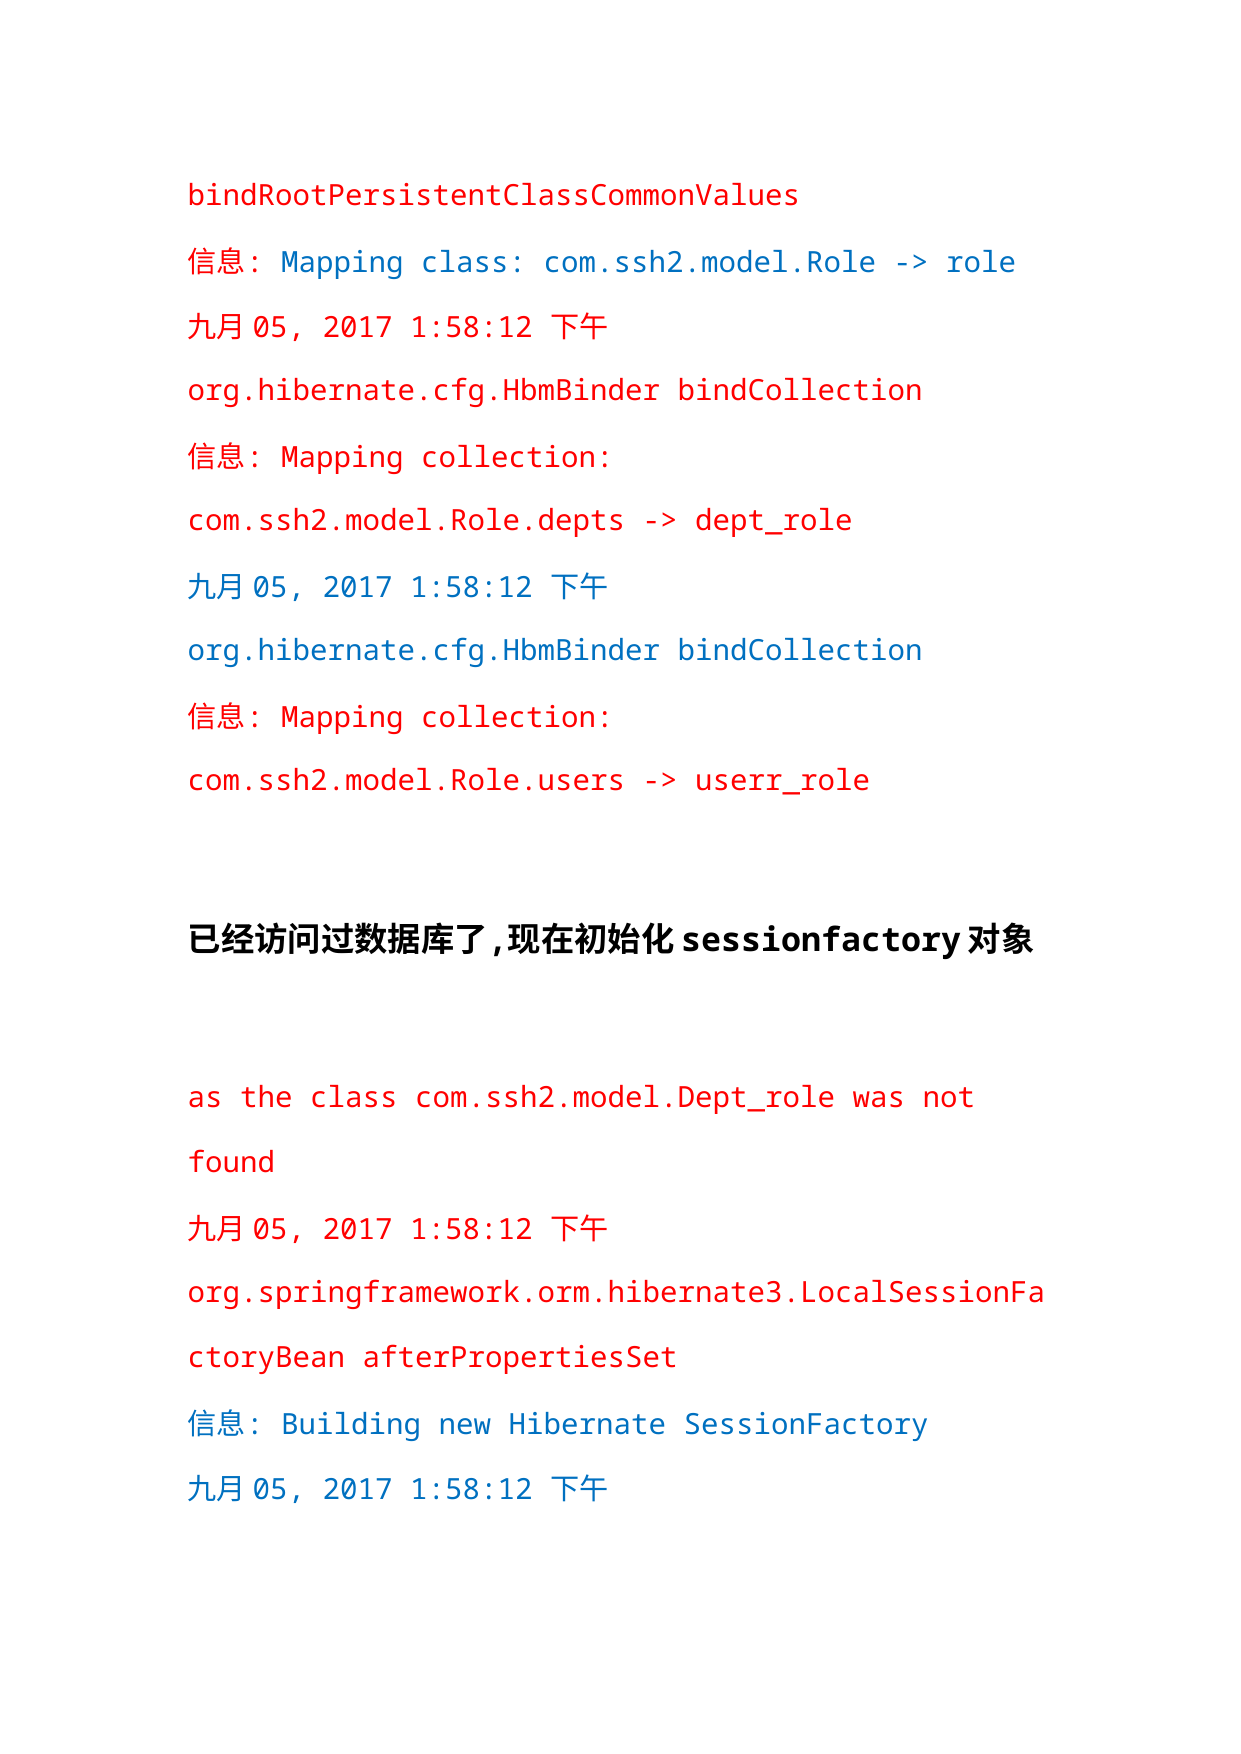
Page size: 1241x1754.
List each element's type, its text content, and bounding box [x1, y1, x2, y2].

text 信息: Mapping collection: com.ssh2.model.Role.depts -> dept_role [187, 422, 1053, 552]
text 信息: Mapping collection: com.ssh2.model.Role.users -> userr_role [187, 682, 1053, 812]
text 九月 05, 2017 1:58:12 下午 org.hibernate.cfg.HbmBinder bindCollection [187, 552, 1053, 682]
text 九月 05, 2017 1:58:12 下午 [187, 1454, 1053, 1519]
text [187, 162, 1053, 227]
text 信息: Building new Hibernate SessionFactory [187, 1389, 1053, 1454]
text 九月 05, 2017 1:58:12 下午 org.springframework.orm.hibernate3.LocalSessionFactoryBean afterPropertiesSet [187, 1194, 1053, 1389]
text 信息: Mapping class: com.ssh2.model.Role -> role [187, 227, 1053, 292]
text as the class com.ssh2.model.Dept_role was not found [187, 1064, 1053, 1194]
subtitle 已经访问过数据库了,现在初始化sessionfactory对象 [187, 904, 1053, 969]
text 九月 05, 2017 1:58:12 下午 org.hibernate.cfg.HbmBinder bindCollection [187, 292, 1053, 422]
